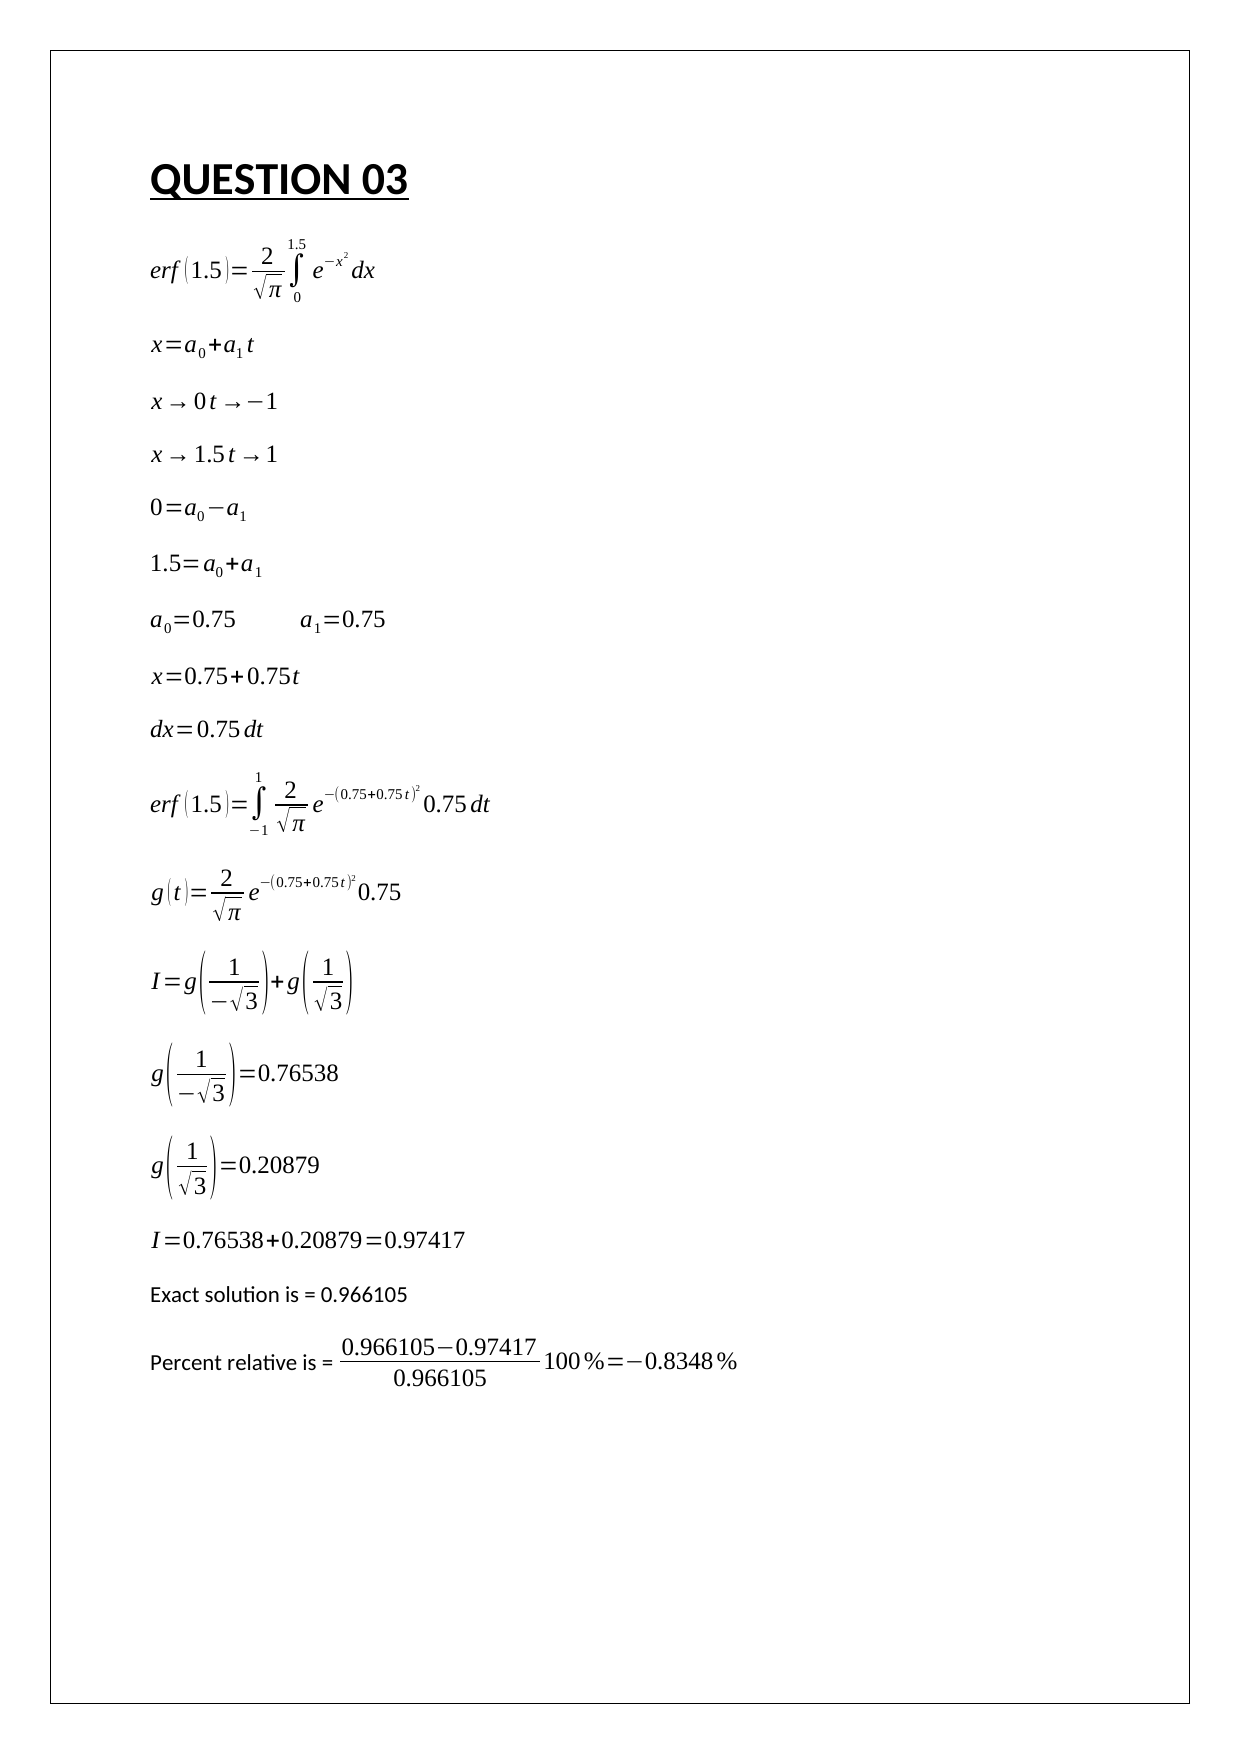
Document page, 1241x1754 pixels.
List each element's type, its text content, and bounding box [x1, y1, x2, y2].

text Percent relative is = [150, 1333, 1090, 1392]
text Exact solution is = 0.966105 [150, 1280, 1090, 1308]
text QUESTION 03 [150, 150, 1090, 206]
